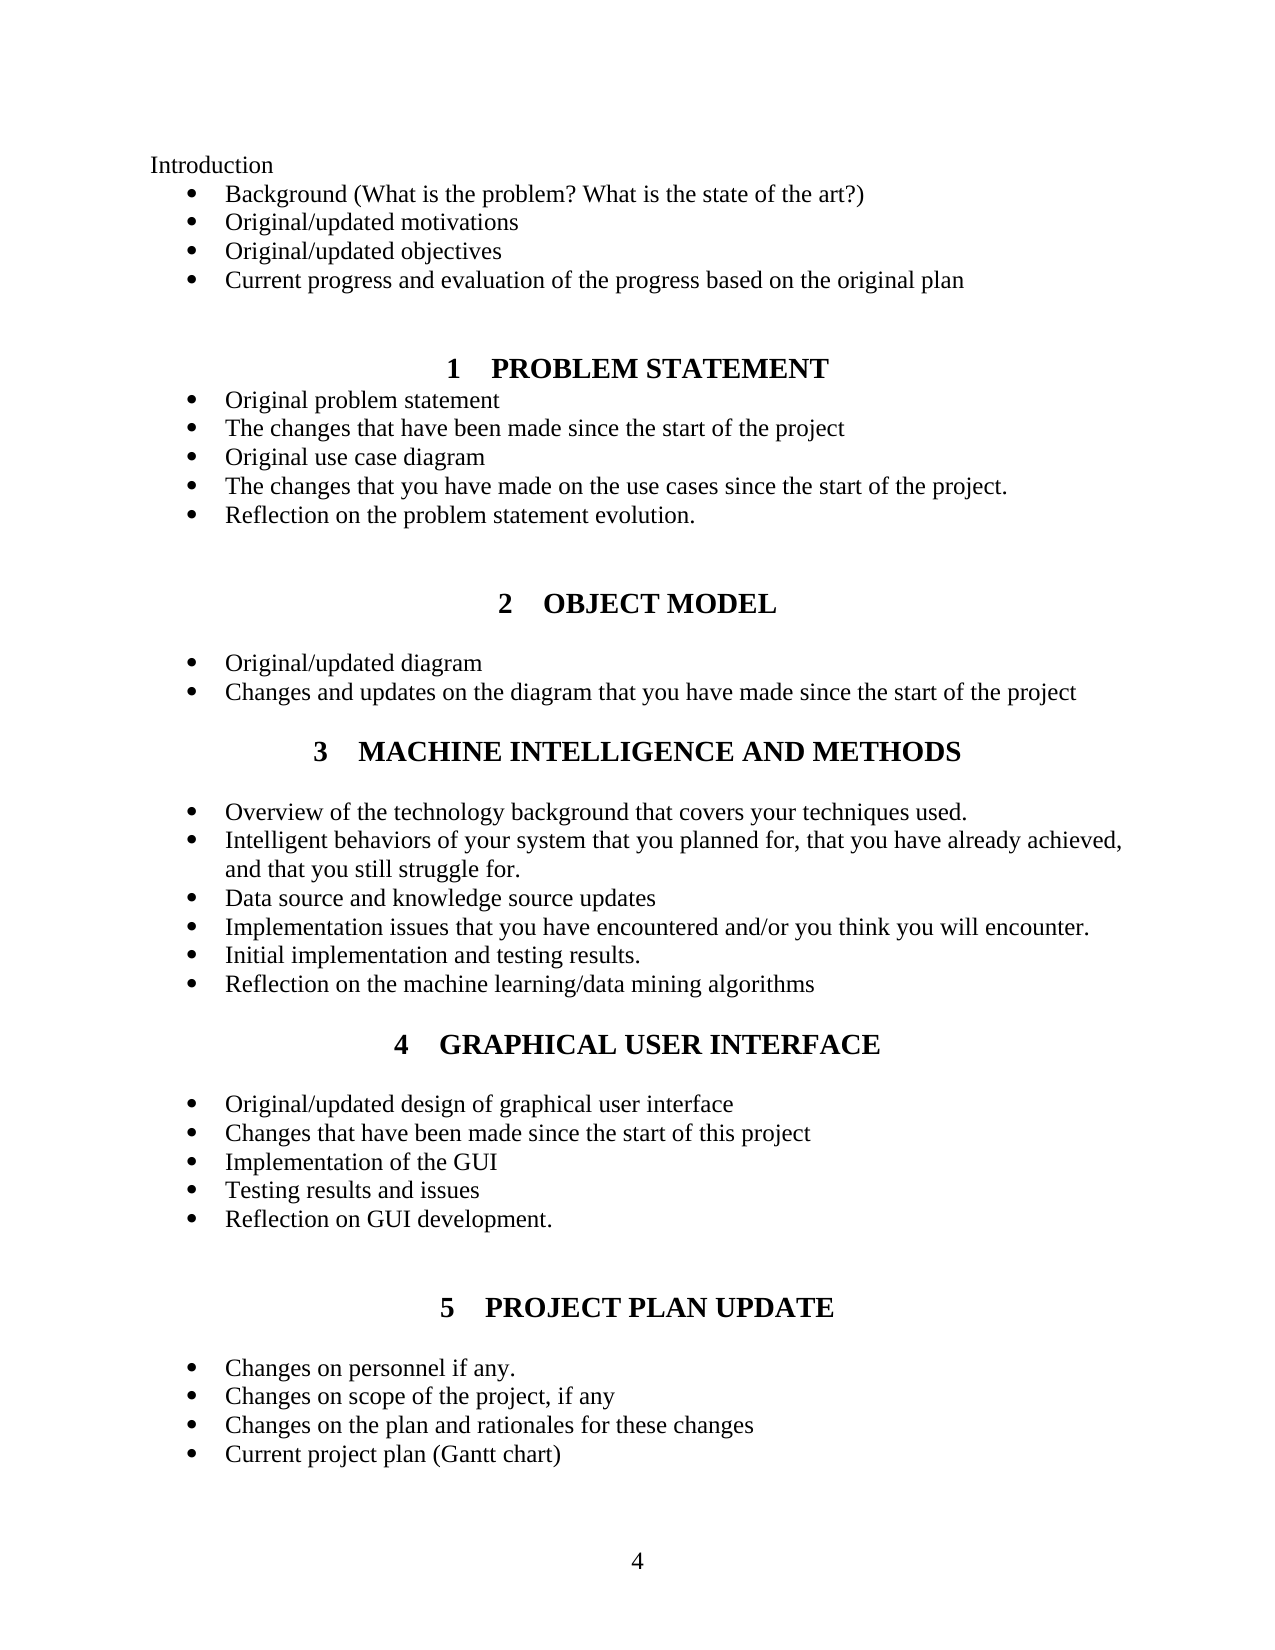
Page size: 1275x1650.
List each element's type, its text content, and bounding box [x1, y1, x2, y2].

list Implementation issues that you have encountered and/or you think you will encounter. [187, 912, 1125, 941]
subtitle Problem Statement [150, 351, 1125, 385]
list Intelligent behaviors of your system that you planned for, that you have already achieved, and that you still struggle for. [187, 826, 1125, 883]
list Changes and updates on the diagram that you have made since the start of the project [187, 677, 1125, 706]
list Current project plan (Gantt chart) [187, 1439, 1125, 1468]
list Reflection on the problem statement evolution. [187, 500, 1125, 528]
subtitle PROJECT PLAN Update [150, 1290, 1125, 1324]
subtitle Object Model [150, 586, 1125, 619]
list Original problem statement [187, 385, 1125, 413]
list Original use case diagram [187, 442, 1125, 471]
subtitle Machine Intelligence and Methods [150, 734, 1125, 768]
subtitle Graphical User Interface [150, 1027, 1125, 1060]
list Original/updated design of graphical user interface [187, 1089, 1125, 1118]
list Reflection on GUI development. [187, 1204, 1125, 1233]
list The changes that have been made since the start of the project [187, 413, 1125, 442]
list The changes that you have made on the use cases since the start of the project. [187, 471, 1125, 500]
list Changes that have been made since the start of this project [187, 1118, 1125, 1147]
list Original/updated diagram [187, 648, 1125, 677]
list Overview of the technology background that covers your techniques used. [187, 797, 1125, 826]
list Implementation of the GUI [187, 1147, 1125, 1175]
list Current progress and evaluation of the progress based on the original plan [187, 265, 1125, 294]
list Changes on personnel if any. [187, 1353, 1125, 1381]
list Testing results and issues [187, 1175, 1125, 1204]
list Original/updated motivations [187, 207, 1125, 236]
list Background (What is the problem? What is the state of the art?) [187, 179, 1125, 207]
list Reflection on the machine learning/data mining algorithms [187, 969, 1125, 998]
list Original/updated objectives [187, 236, 1125, 265]
list Initial implementation and testing results. [187, 941, 1125, 969]
list Data source and knowledge source updates [187, 883, 1125, 912]
list Changes on scope of the project, if any [187, 1381, 1125, 1410]
list Changes on the plan and rationales for these changes [187, 1410, 1125, 1439]
